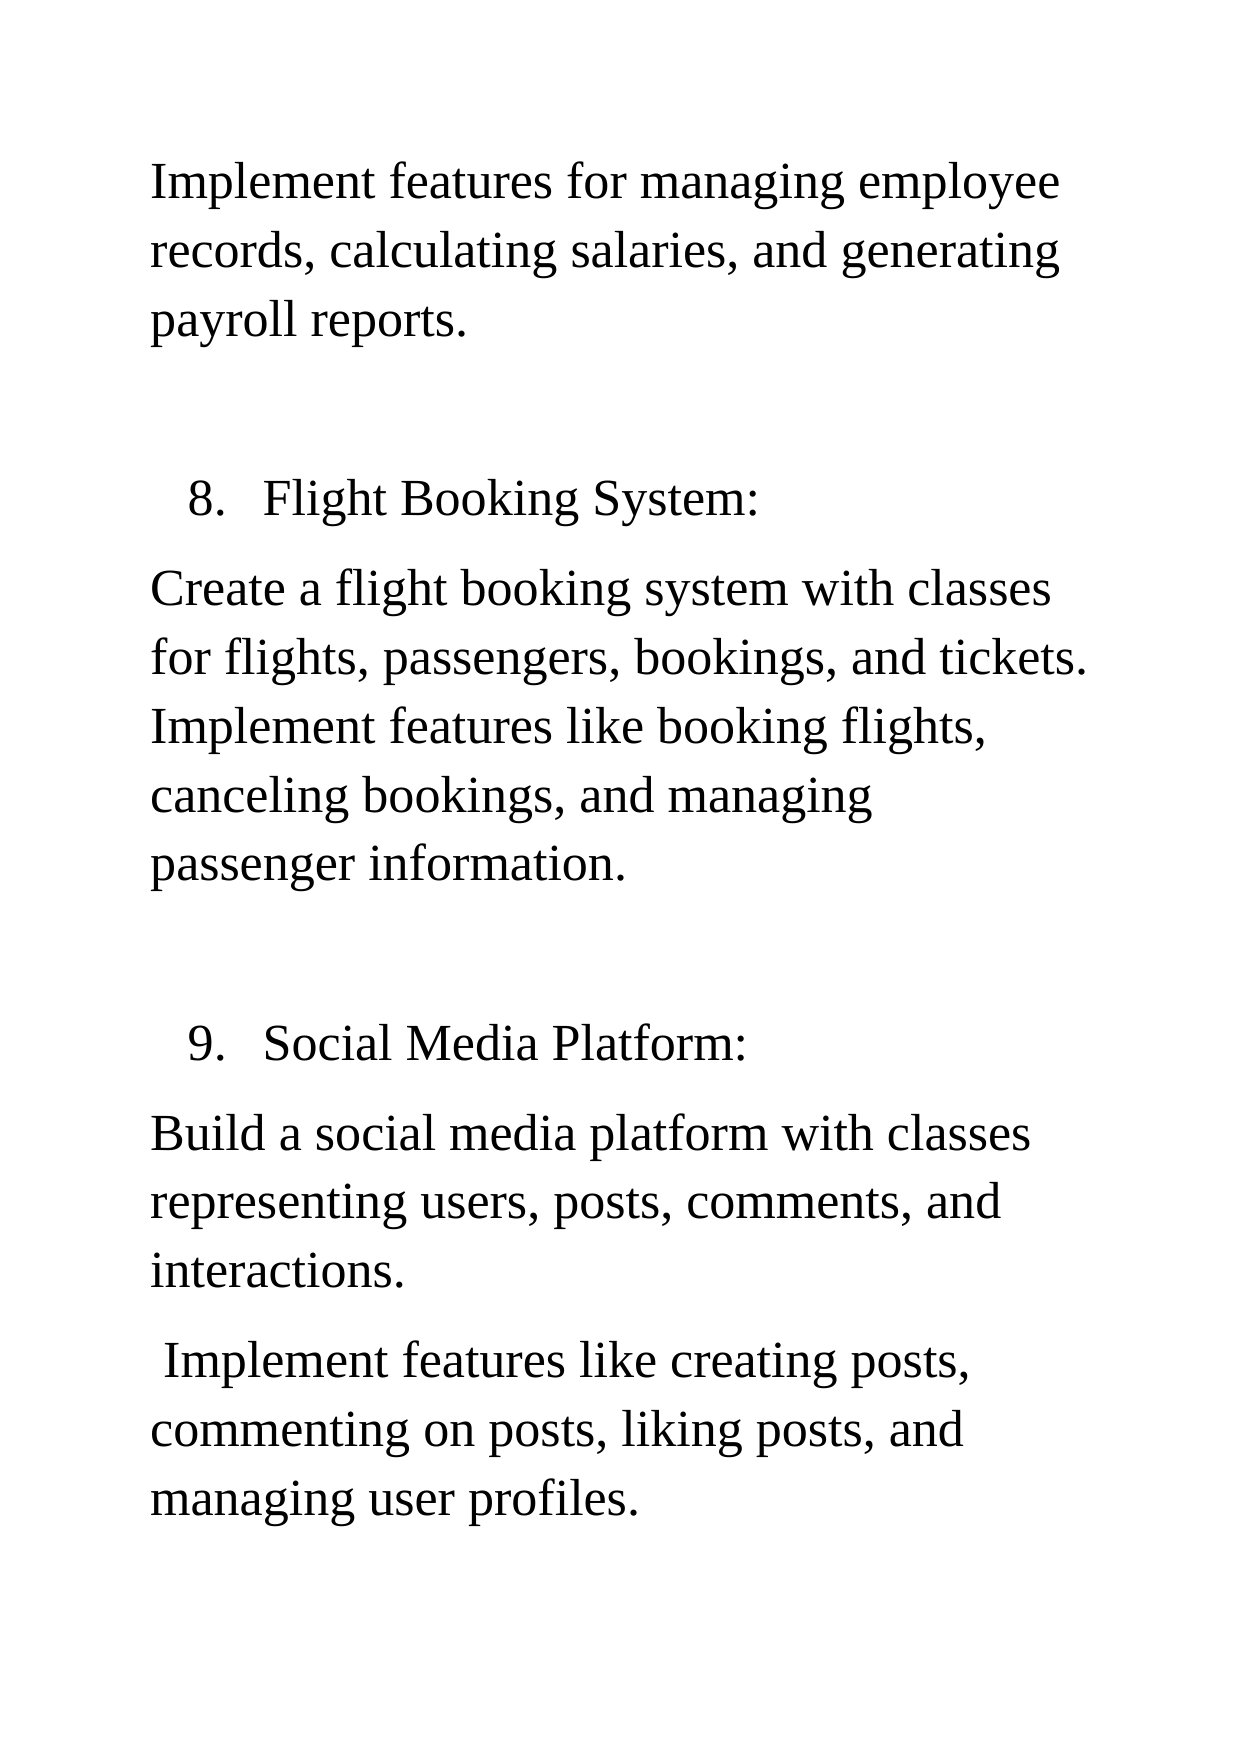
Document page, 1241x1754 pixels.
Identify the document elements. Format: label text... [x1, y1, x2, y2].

list Social Media Platform: [187, 1012, 1090, 1071]
list Flight Booking System: [187, 467, 1090, 527]
text Build a social media platform with classes representing users, posts, comments, and interactions. [150, 1101, 1090, 1299]
text Implement features for managing employee records, calculating salaries, and generating payroll reports. [150, 150, 1090, 348]
text Create a flight booking system with classes for flights, passengers, bookings, and tickets. Implement features like booking flights, canceling bookings, and managing passenger information. [150, 557, 1090, 892]
text Implement features like creating posts, commenting on posts, liking posts, and managing user profiles. [150, 1329, 1090, 1526]
